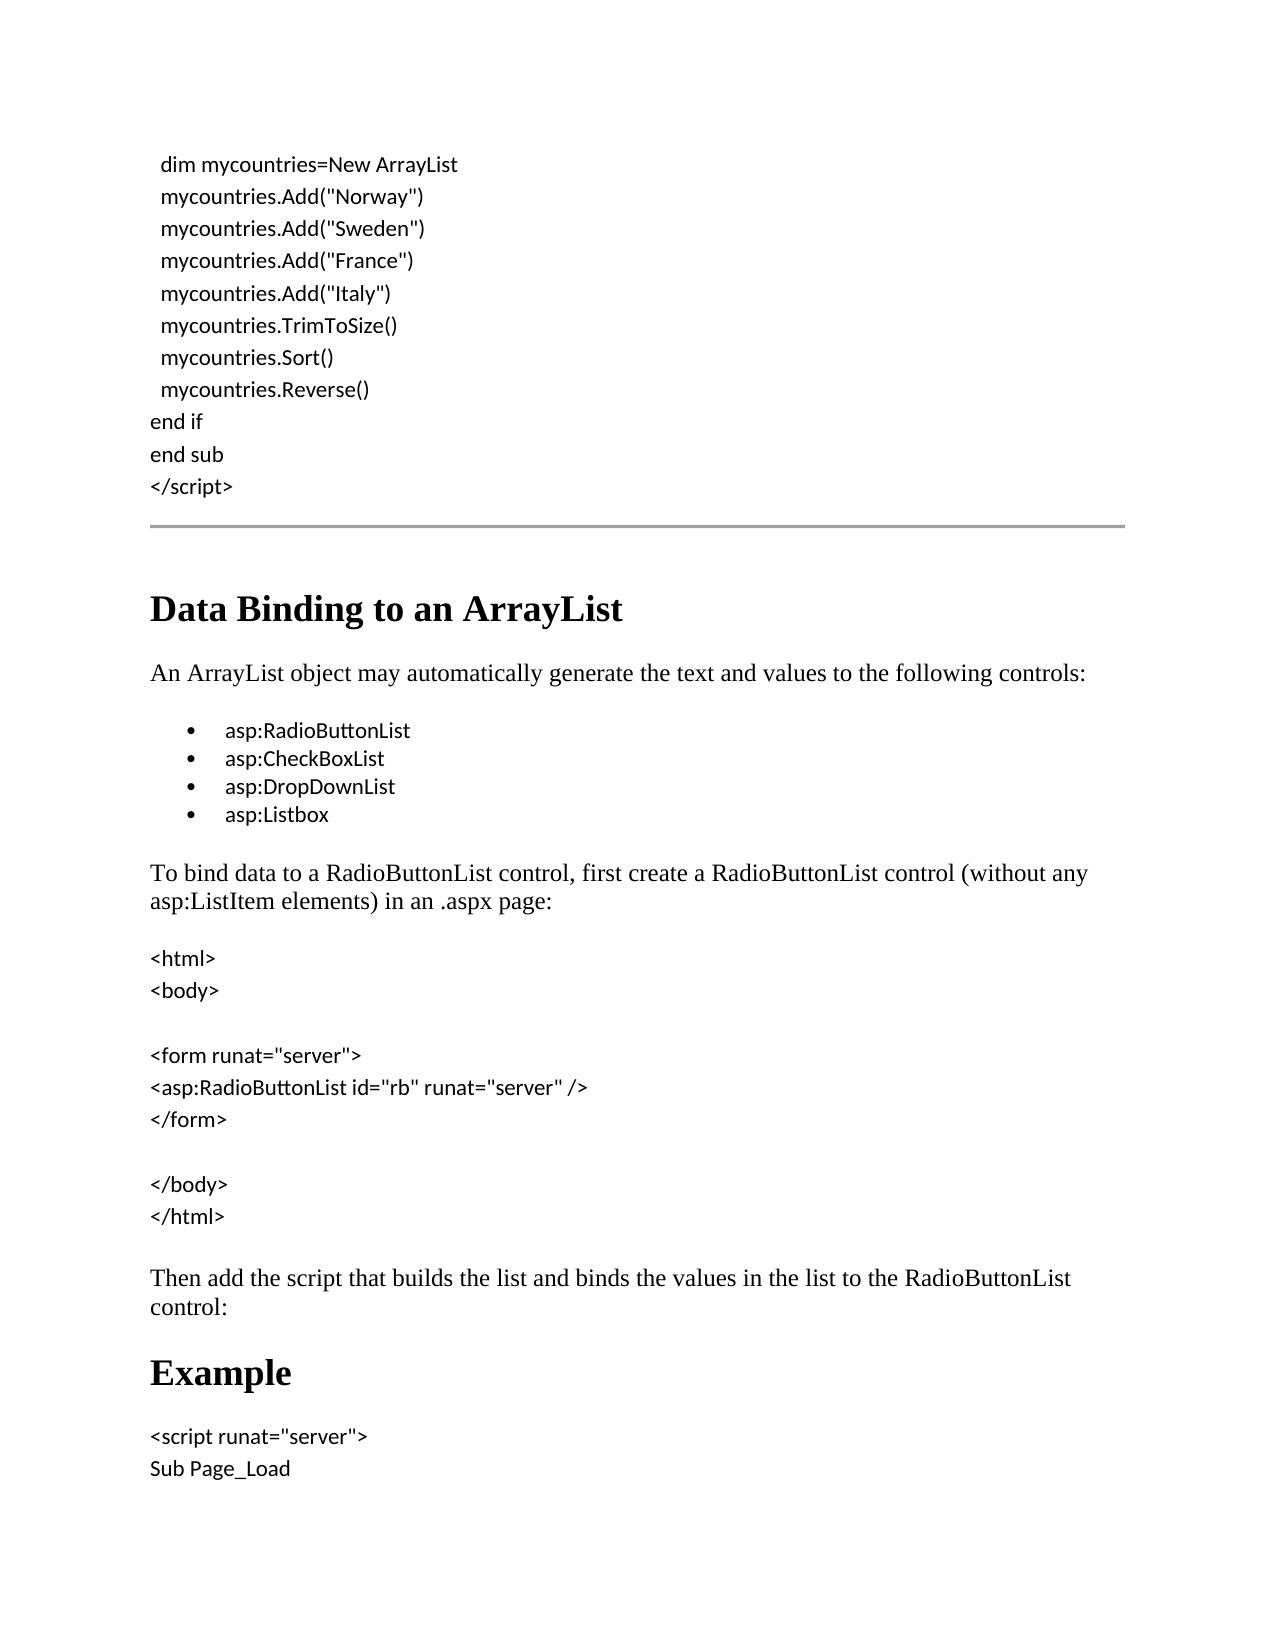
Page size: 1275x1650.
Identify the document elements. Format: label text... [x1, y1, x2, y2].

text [150, 1422, 1125, 1482]
list asp:DropDownList [187, 772, 1125, 801]
text <html> <body> <form runat="server"> <asp:RadioButtonList id="rb" runat="server" /> </form> </body> </html> [150, 944, 1125, 1230]
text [150, 150, 1125, 500]
list asp:CheckBoxList [187, 744, 1125, 772]
text To bind data to a RadioButtonList control, first create a RadioButtonList control (without any asp:ListItem elements) in an .aspx page: [150, 858, 1125, 915]
text Then add the script that builds the list and binds the values in the list to the RadioButtonList control: [150, 1263, 1125, 1321]
subtitle Data Binding to an ArrayList [150, 586, 1125, 629]
list asp:Listbox [187, 801, 1125, 828]
list asp:RadioButtonList [187, 716, 1125, 744]
text An ArrayList object may automatically generate the text and values to the following controls: [150, 658, 1125, 687]
subtitle Example [150, 1350, 1125, 1393]
